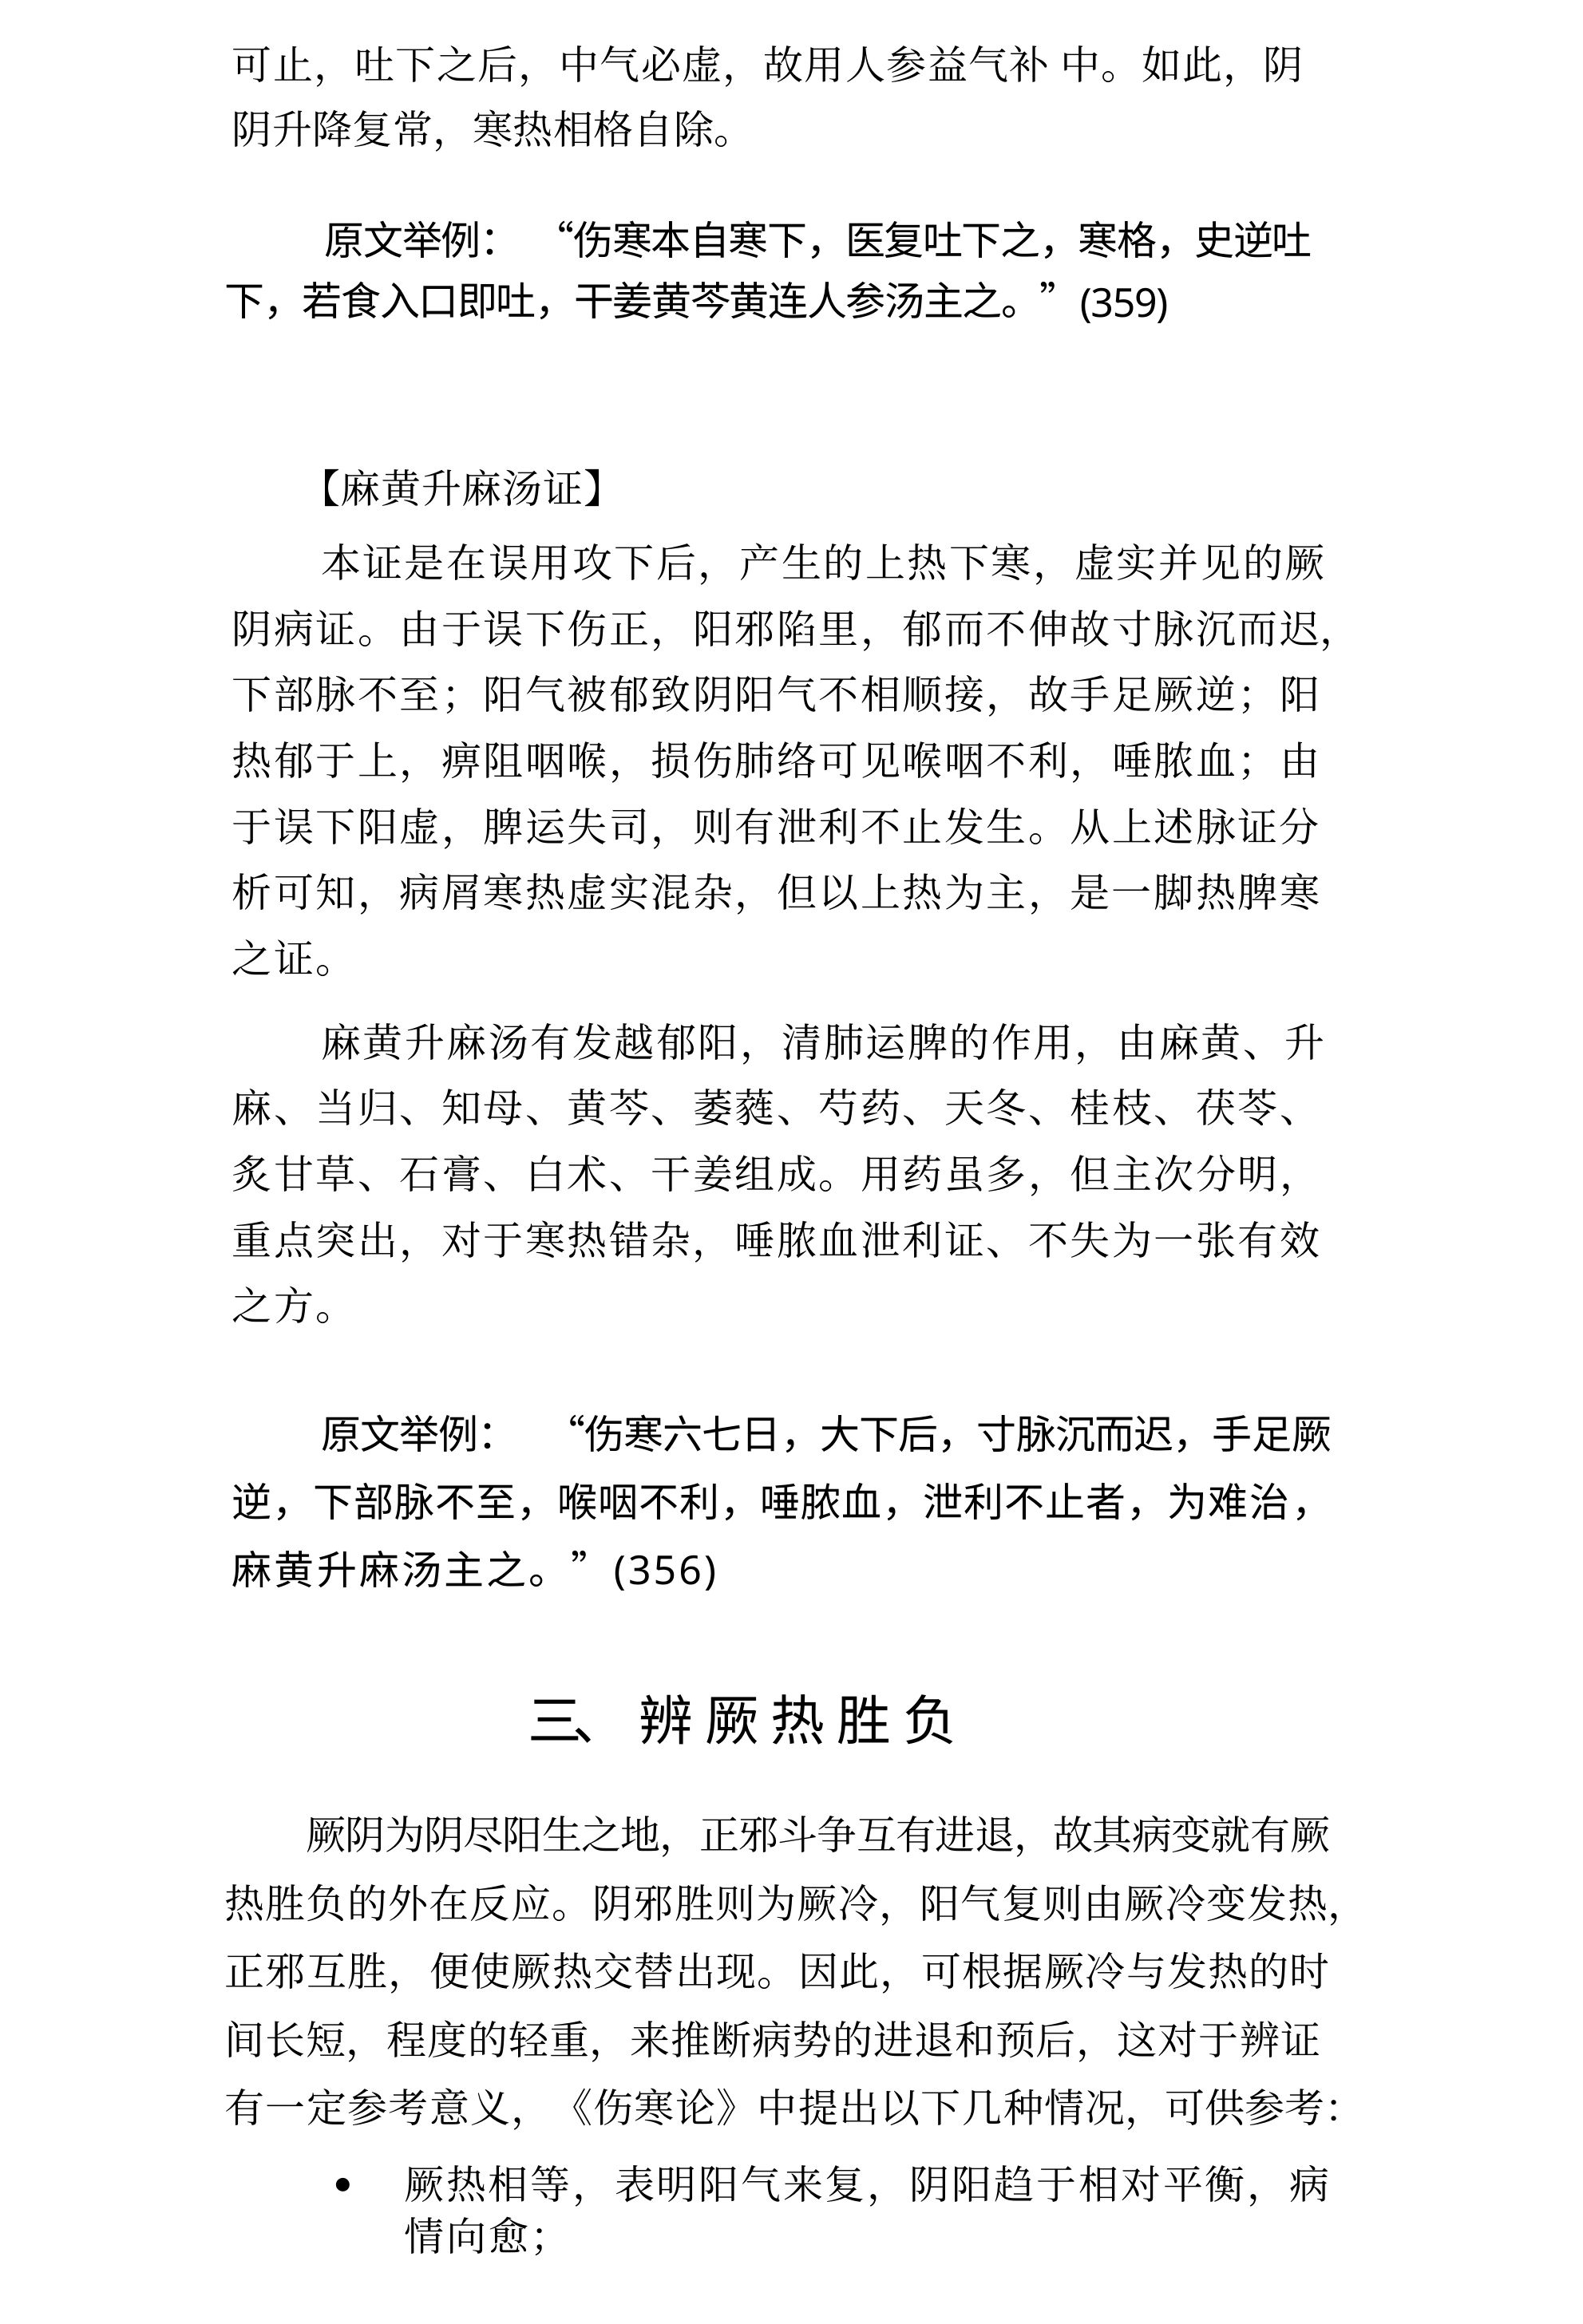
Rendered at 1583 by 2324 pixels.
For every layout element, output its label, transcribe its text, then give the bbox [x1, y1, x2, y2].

list 厥热相等，表明阳气来复，阴阳趋于相对平衡，病情向愈； [336, 2157, 1340, 2262]
text 原文举例： “伤寒六七日，大下后，寸脉沉而迟，手足厥逆，下部脉不至，喉咽不利，唾脓血，泄利不止者，为难治，麻黄升麻汤主之。”(356) [232, 1403, 1332, 1596]
text 三、 辨厥热胜负 [528, 1682, 1345, 1754]
text 厥阴为阴尽阳生之地，正邪斗争互有进退，故其病变就有厥热胜负的外在反应。阴邪胜则为厥冷，阳气复则由厥冷变发热，正邪互胜，便使厥热交替出现。因此，可根据厥冷与发热的时间长短，程度的轻重，来推断病势的进退和预后，这对于辨证有一定参考意义，《伤寒论》中提出以下几种情况，可供参考： [224, 1804, 1340, 2134]
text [232, 34, 1332, 156]
text 【麻黄升麻汤证】 [300, 461, 1345, 514]
text 原文举例： “伤寒本自寒下，医复吐下之，寒格，史逆吐下，若食入口即吐，干姜黄芩黄连人参汤主之。”(359) [224, 226, 1332, 347]
text 麻黄升麻汤有发越郁阳，清肺运脾的作用，由麻黄、升麻、当归、知母、黄芩、萎蕤、芍药、天冬、桂枝、茯苓、炙甘草、石膏、白术、干姜组成。用药虽多，但主次分明，重点突出，对于寒热错杂，唾脓血泄利证、不失为一张有效之方。 [232, 1011, 1332, 1332]
text 本证是在误用攻下后，产生的上热下寒，虚实并见的厥阴病证。由于误下伤正，阳邪陷里，郁而不伸故寸脉沉而迟，下部脉不至；阳气被郁致阴阳气不相顺接，故手足厥逆；阳热郁于上，痹阻咽喉，损伤肺络可见喉咽不利，唾脓血；由于误下阳虚，脾运失司，则有泄利不止发生。从上述脉证分析可知，病屑寒热虚实混杂，但以上热为主，是一脚热脾寒之证。 [232, 532, 1332, 984]
